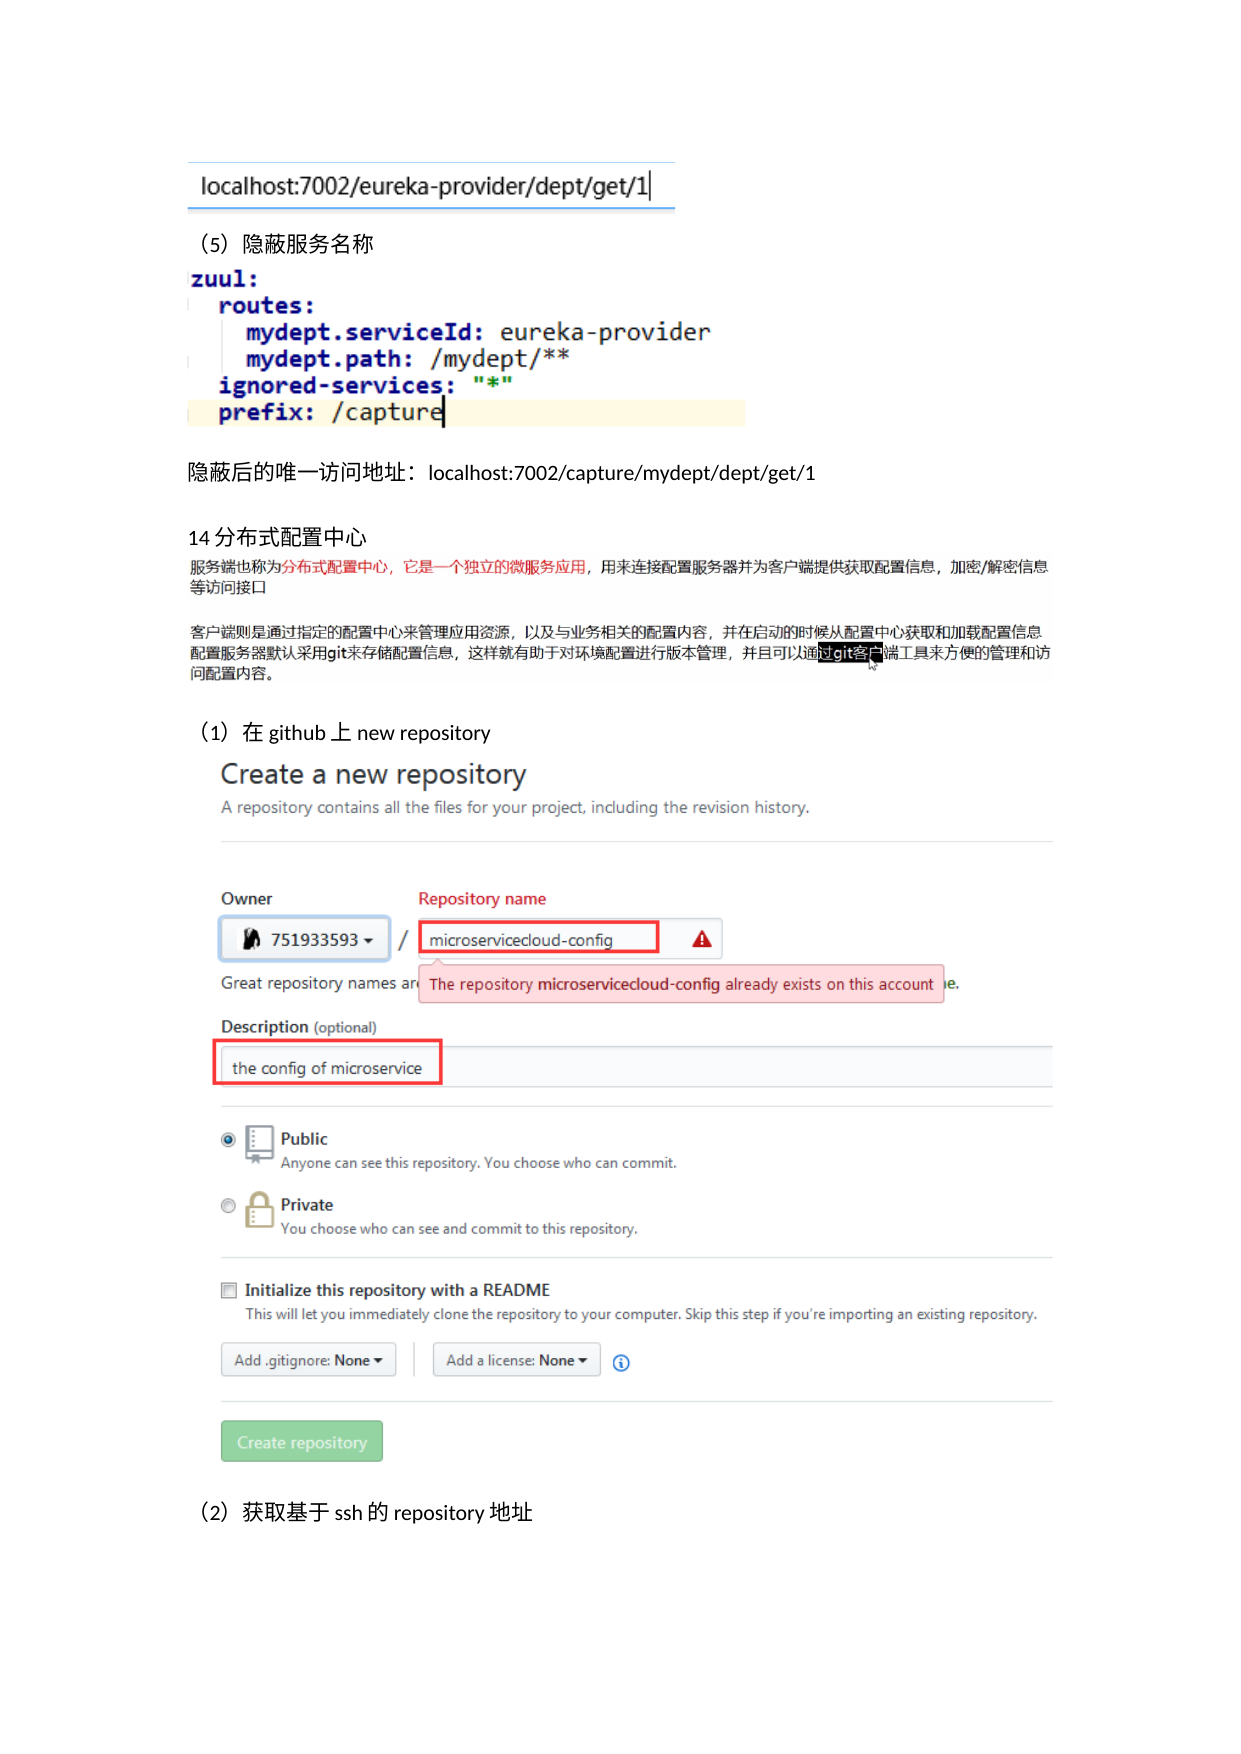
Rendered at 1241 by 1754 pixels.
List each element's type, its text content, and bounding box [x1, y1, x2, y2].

text （2）获取基于ssh的repository地址 [187, 1494, 1053, 1527]
text 隐蔽后的唯一访问地址：localhost:7002/capture/mydept/dept/get/1 [187, 454, 1053, 487]
picture [187, 259, 746, 436]
picture [187, 552, 1053, 683]
text 14分布式配置中心 [187, 519, 1053, 552]
picture [187, 747, 1053, 1479]
text （5）隐蔽服务名称 [187, 227, 1053, 259]
text （1）在github上 new repository [187, 714, 1053, 747]
picture [187, 162, 675, 214]
